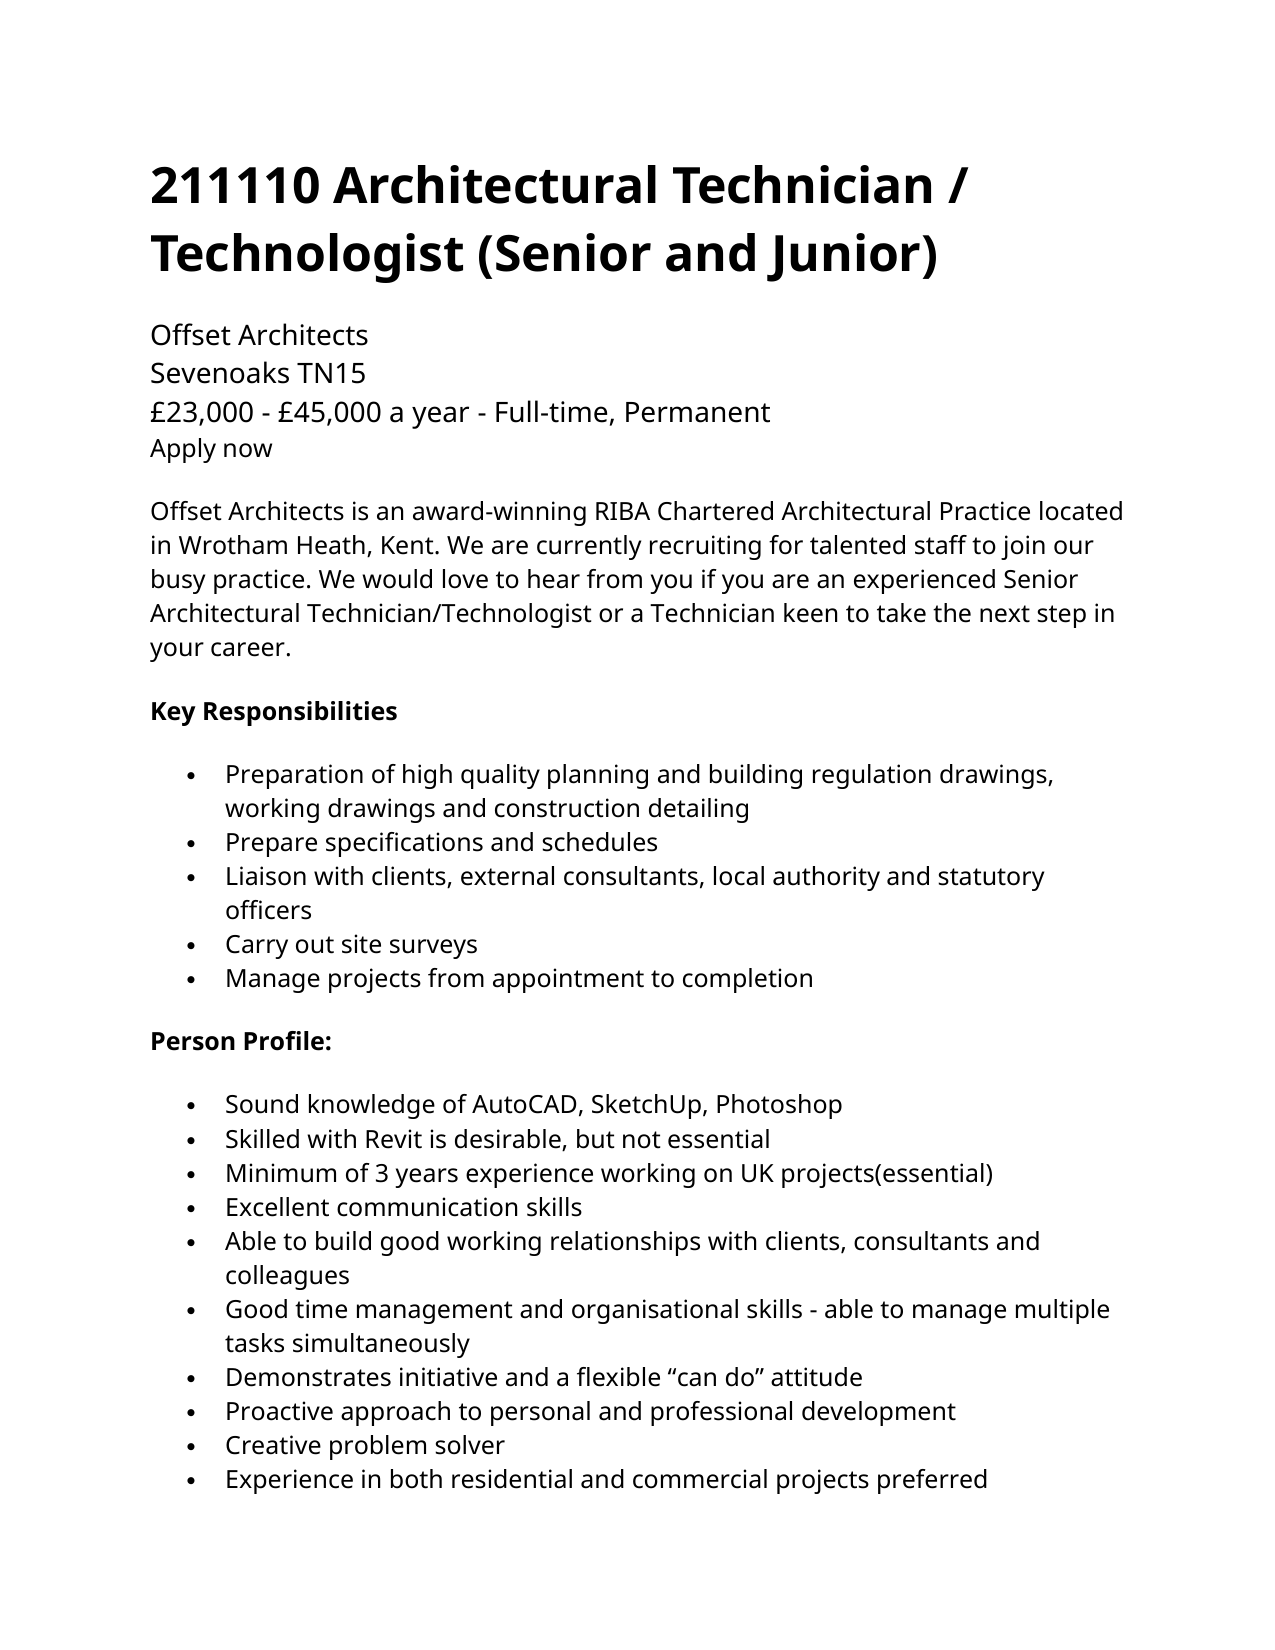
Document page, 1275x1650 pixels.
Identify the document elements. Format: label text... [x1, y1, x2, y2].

list Prepare specifications and schedules [187, 824, 1125, 858]
list Carry out site surveys [187, 927, 1125, 961]
list Good time management and organisational skills - able to manage multiple tasks simultaneously [187, 1292, 1125, 1360]
list Minimum of 3 years experience working on UK projects(essential) [187, 1155, 1125, 1189]
list Manage projects from appointment to completion [187, 961, 1125, 995]
list Able to build good working relationships with clients, consultants and colleagues [187, 1223, 1125, 1292]
text Person Profile: [150, 1024, 1125, 1058]
text Sevenoaks TN15 [150, 354, 1125, 392]
text Apply now [150, 430, 1125, 464]
text £23,000 - £45,000 a year - Full-time, Permanent [150, 392, 1125, 430]
text Offset Architects [150, 315, 1125, 354]
text 211110 Architectural Technician / Technologist (Senior and Junior) [150, 150, 1125, 286]
list Preparation of high quality planning and building regulation drawings, working drawings and construction detailing [187, 756, 1125, 824]
list Demonstrates initiative and a flexible “can do” attitude [187, 1360, 1125, 1394]
list Proactive approach to personal and professional development [187, 1394, 1125, 1428]
list Excellent communication skills [187, 1189, 1125, 1223]
list Liaison with clients, external consultants, local authority and statutory officers [187, 858, 1125, 927]
list Sound knowledge of AutoCAD, SketchUp, Photoshop [187, 1087, 1125, 1121]
list Creative problem solver [187, 1428, 1125, 1462]
list Skilled with Revit is desirable, but not essential [187, 1121, 1125, 1155]
text Key Responsibilities [150, 693, 1125, 727]
list Experience in both residential and commercial projects preferred [187, 1462, 1125, 1496]
text Offset Architects is an award-winning RIBA Chartered Architectural Practice located in Wrotham Heath, Kent. We are currently recruiting for talented staff to join our busy practice. We would love to hear from you if you are an experienced Senior Architectural Technician/Technologist or a Technician keen to take the next step in your career. [150, 494, 1125, 664]
